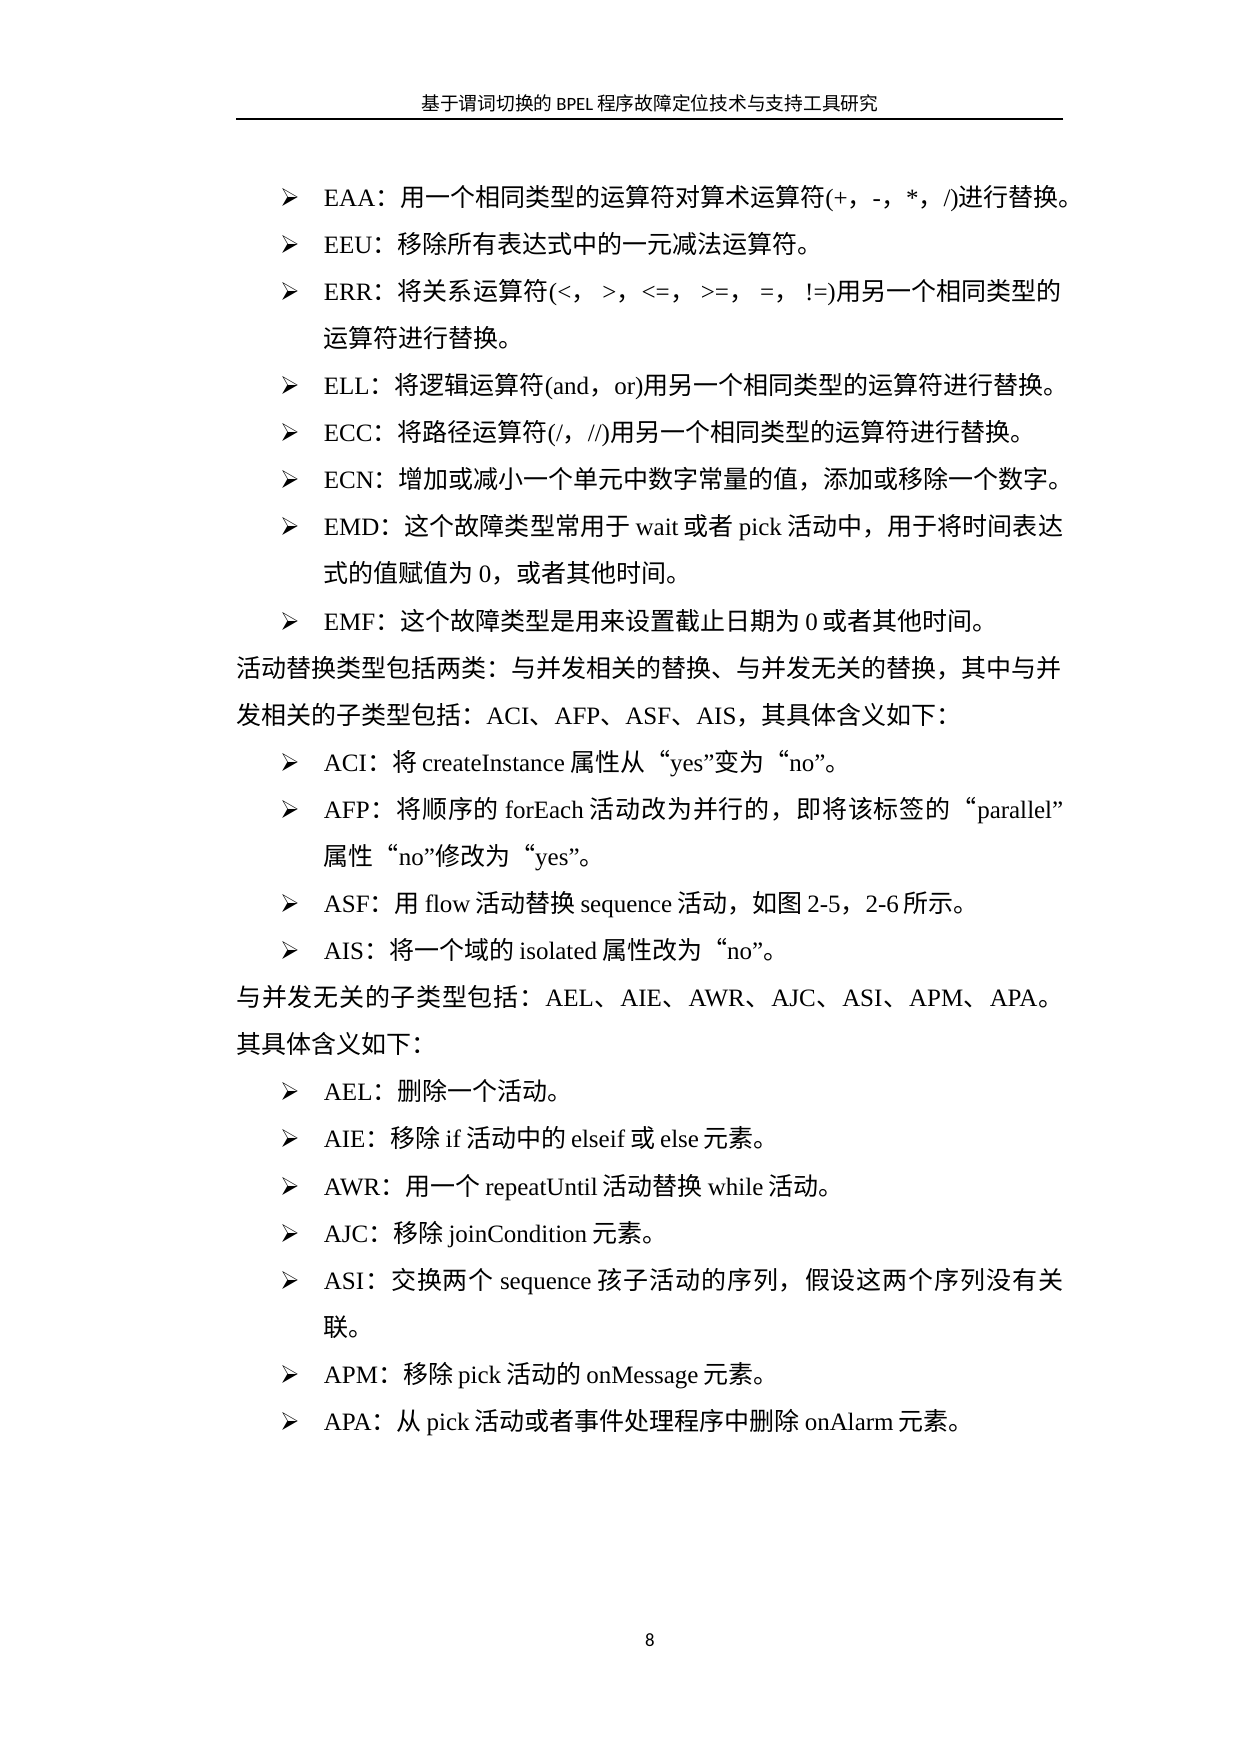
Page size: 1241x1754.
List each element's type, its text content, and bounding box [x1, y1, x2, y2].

list ASI：交换两个sequence孩子活动的序列，假设这两个序列没有关联。 [280, 1260, 1063, 1343]
list EAA：用一个相同类型的运算符对算术运算符(+，-，*，/)进行替换。 [280, 177, 1063, 213]
list EMF：这个故障类型是用来设置截止日期为0或者其他时间。 [280, 601, 1063, 637]
list EMD：这个故障类型常用于wait或者pick活动中，用于将时间表达式的值赋值为0，或者其他时间。 [280, 507, 1063, 590]
list EEU：移除所有表达式中的一元减法运算符。 [280, 224, 1063, 261]
list AJC：移除joinCondition元素。 [280, 1213, 1063, 1249]
list AIS：将一个域的isolated属性改为“no”。 [280, 931, 1063, 967]
list ECC：将路径运算符(/，//)用另一个相同类型的运算符进行替换。 [280, 413, 1063, 449]
list ERR：将关系运算符(<， >，<=， >=， =， !=)用另一个相同类型的运算符进行替换。 [280, 271, 1063, 355]
list AIE：移除if活动中的elseif或else元素。 [280, 1119, 1063, 1155]
list AFP：将顺序的forEach活动改为并行的，即将该标签的“parallel”属性“no”修改为“yes”。 [280, 789, 1063, 873]
list APM：移除pick活动的onMessage元素。 [280, 1354, 1063, 1391]
list ACI：将createInstance属性从“yes”变为“no”。 [280, 742, 1063, 778]
list APA：从pick活动或者事件处理程序中删除onAlarm元素。 [280, 1401, 1063, 1438]
list AWR：用一个repeatUntil活动替换while活动。 [280, 1166, 1063, 1202]
list ELL：将逻辑运算符(and，or)用另一个相同类型的运算符进行替换。 [280, 366, 1063, 402]
list ECN：增加或减小一个单元中数字常量的值，添加或移除一个数字。 [280, 460, 1063, 496]
text 活动替换类型包括两类：与并发相关的替换、与并发无关的替换，其中与并发相关的子类型包括：ACI、AFP、ASF、AIS，其具体含义如下： [236, 648, 1063, 731]
list AEL：删除一个活动。 [280, 1072, 1063, 1108]
text 与并发无关的子类型包括：AEL、AIE、AWR、AJC、ASI、APM、APA。其具体含义如下： [236, 978, 1063, 1061]
list ASF：用flow活动替换sequence活动，如图2-5，2-6所示。 [280, 883, 1063, 920]
